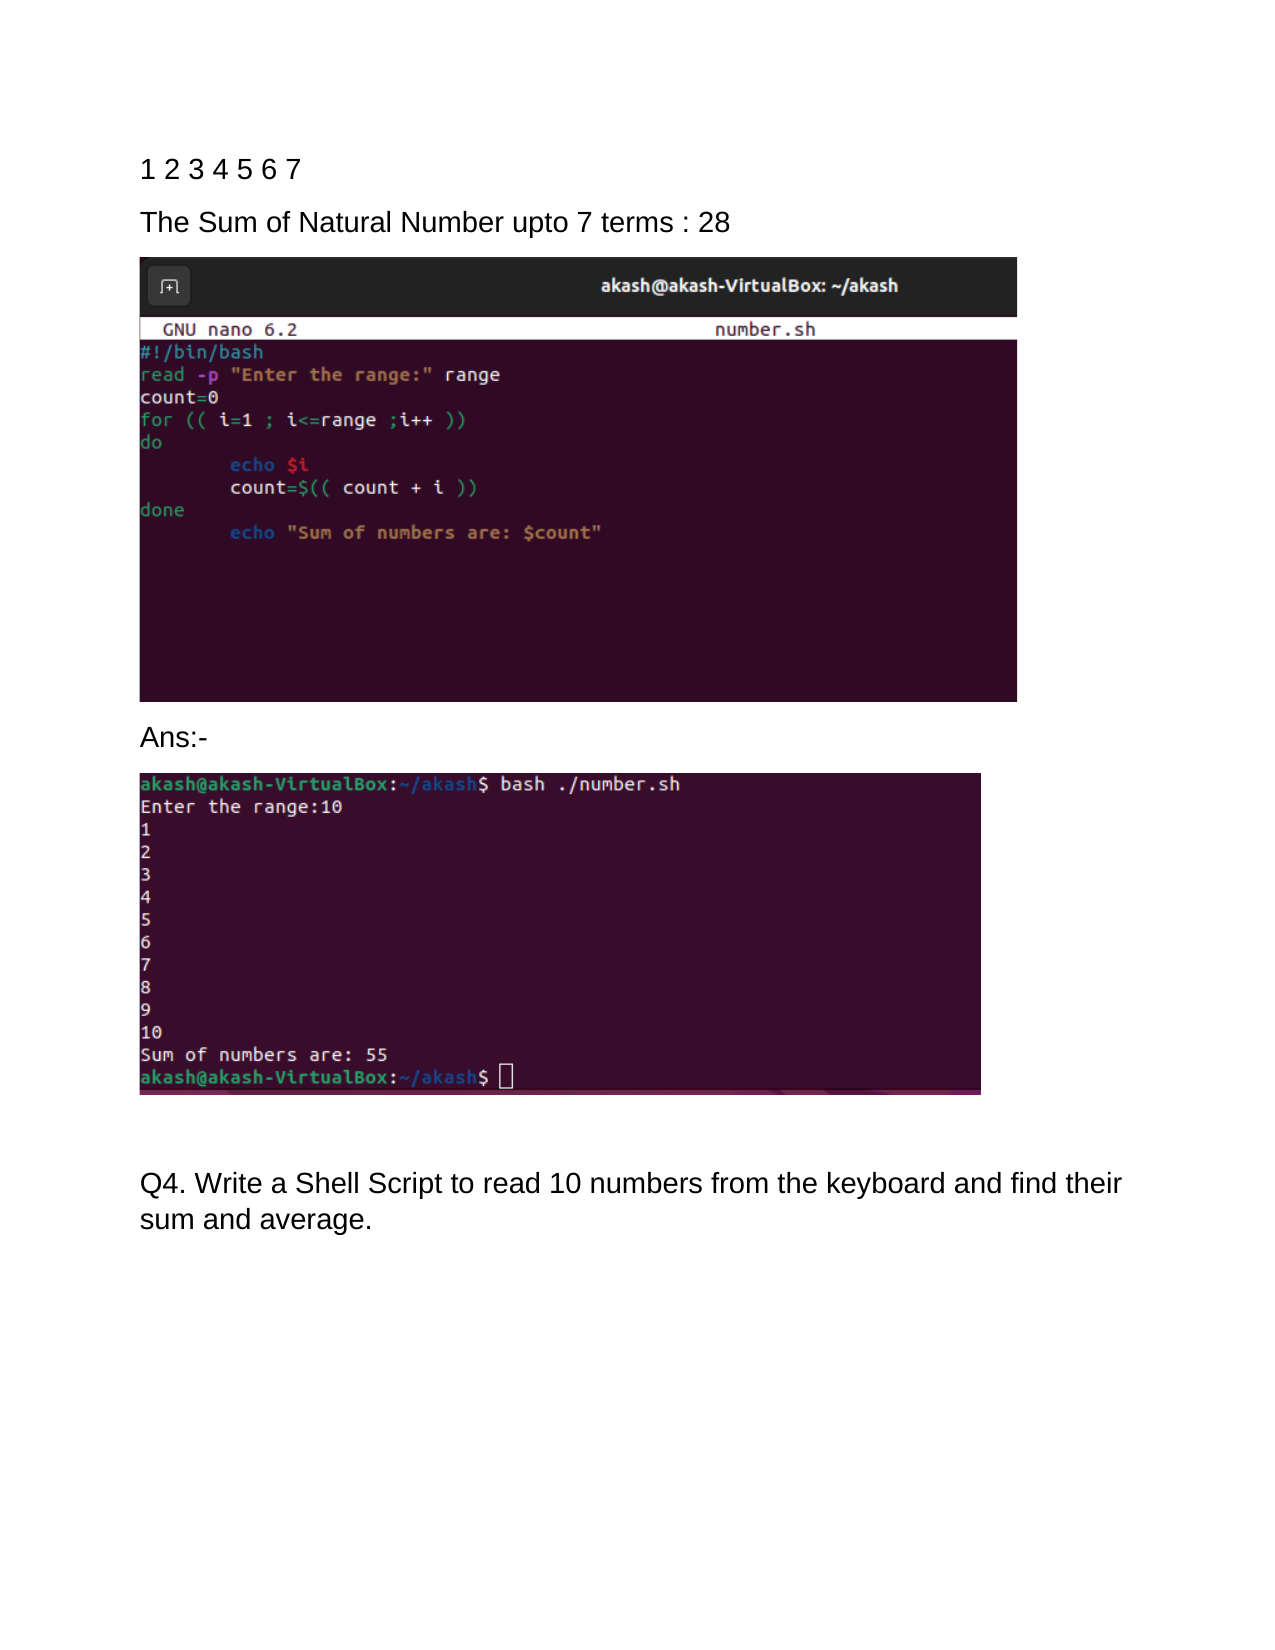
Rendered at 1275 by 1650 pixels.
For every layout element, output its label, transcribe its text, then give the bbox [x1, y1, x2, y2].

picture [139, 773, 981, 1095]
text Q4. Write a Shell Script to read 10 numbers from the keyboard and find their sum and average. [139, 1166, 1139, 1236]
text The Sum of Natural Number upto 7 terms : 28 [139, 205, 1139, 238]
text 1 2 3 4 5 6 7 [139, 152, 1139, 186]
picture [139, 257, 1018, 702]
text Ans:- [139, 720, 1139, 754]
